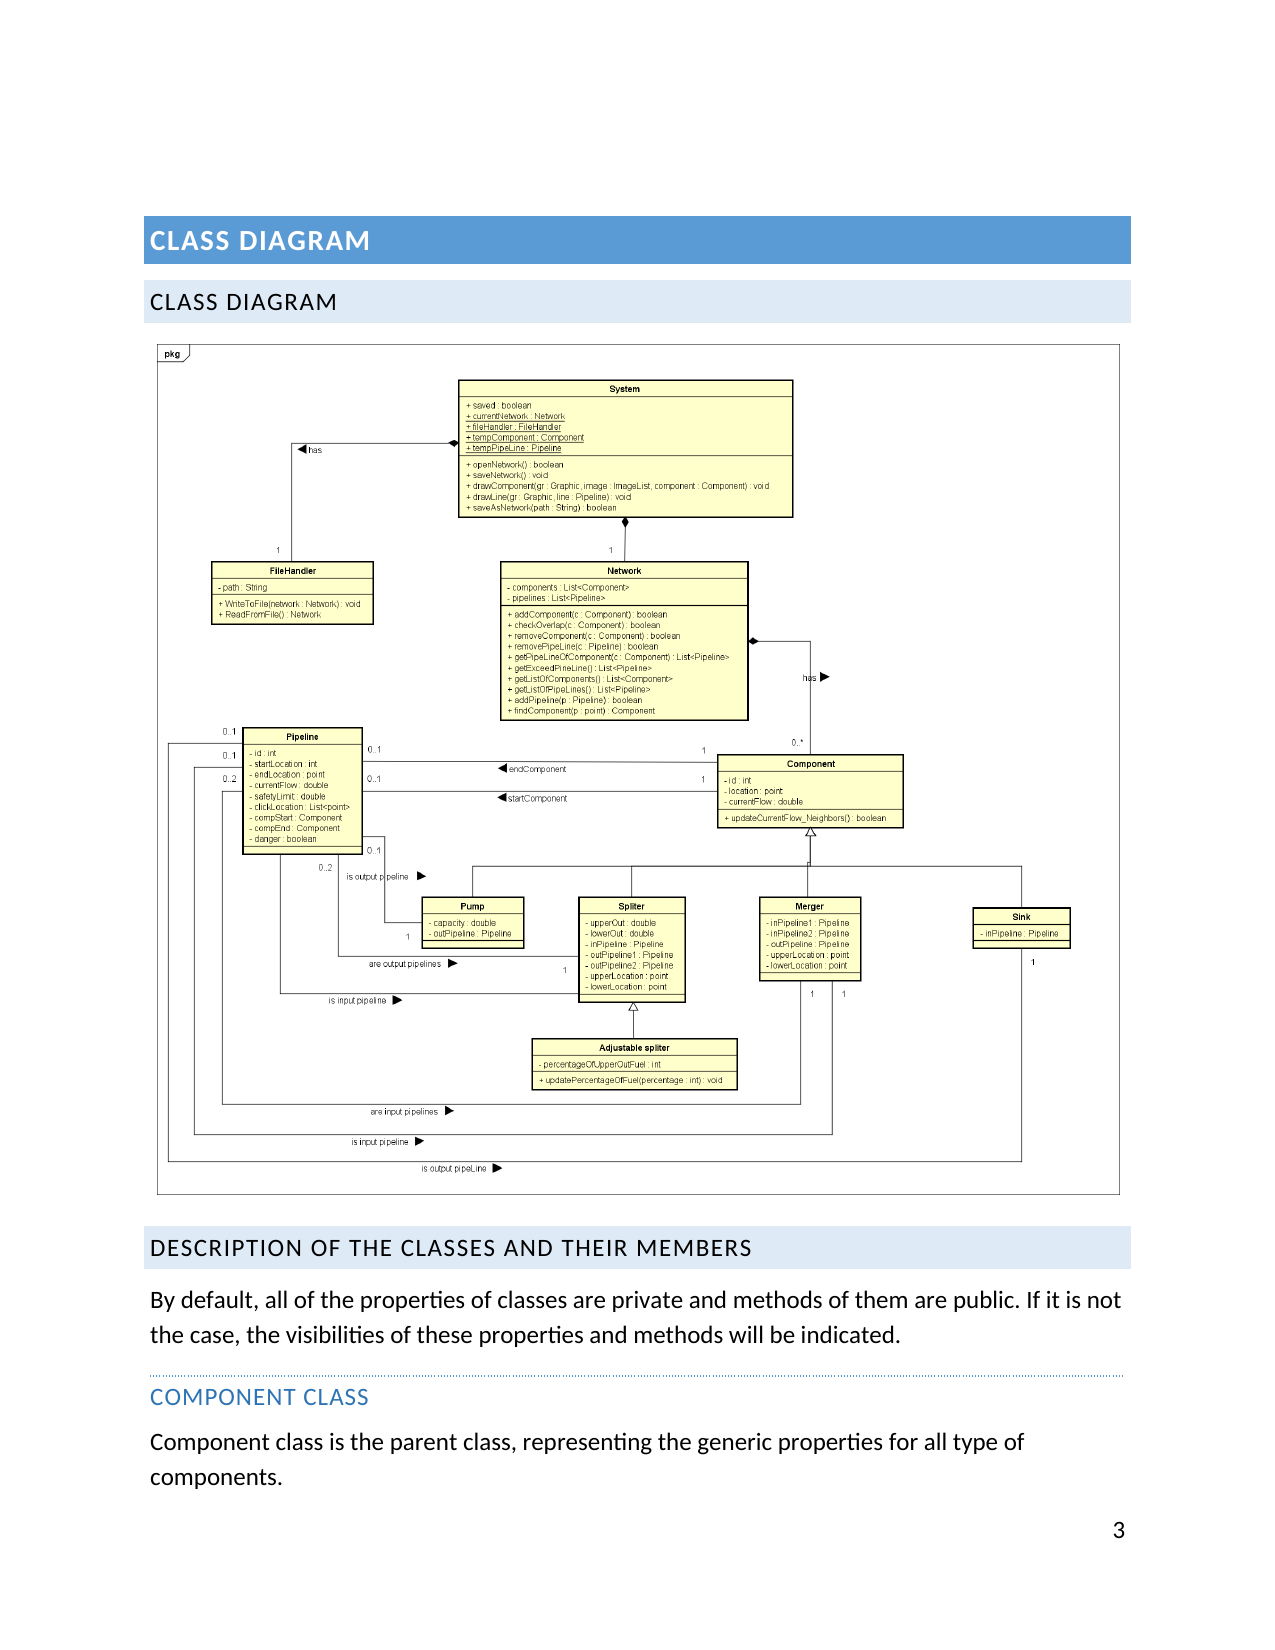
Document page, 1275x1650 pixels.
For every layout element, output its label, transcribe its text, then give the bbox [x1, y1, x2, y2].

text Component class is the parent class, representing the generic properties for all type of components. [150, 1426, 1125, 1492]
subtitle Class diagram [150, 286, 1125, 317]
text By default, all of the properties of classes are private and methods of them are public. If it is not the case, the visibilities of these properties and methods will be indicated. [150, 1284, 1125, 1350]
subtitle COMPONENT CLASS [150, 1375, 1125, 1411]
subtitle Description of the classes and their members [150, 1233, 1125, 1263]
picture [150, 338, 1125, 1201]
subtitle CLASS DIAGRAM [150, 223, 1125, 258]
